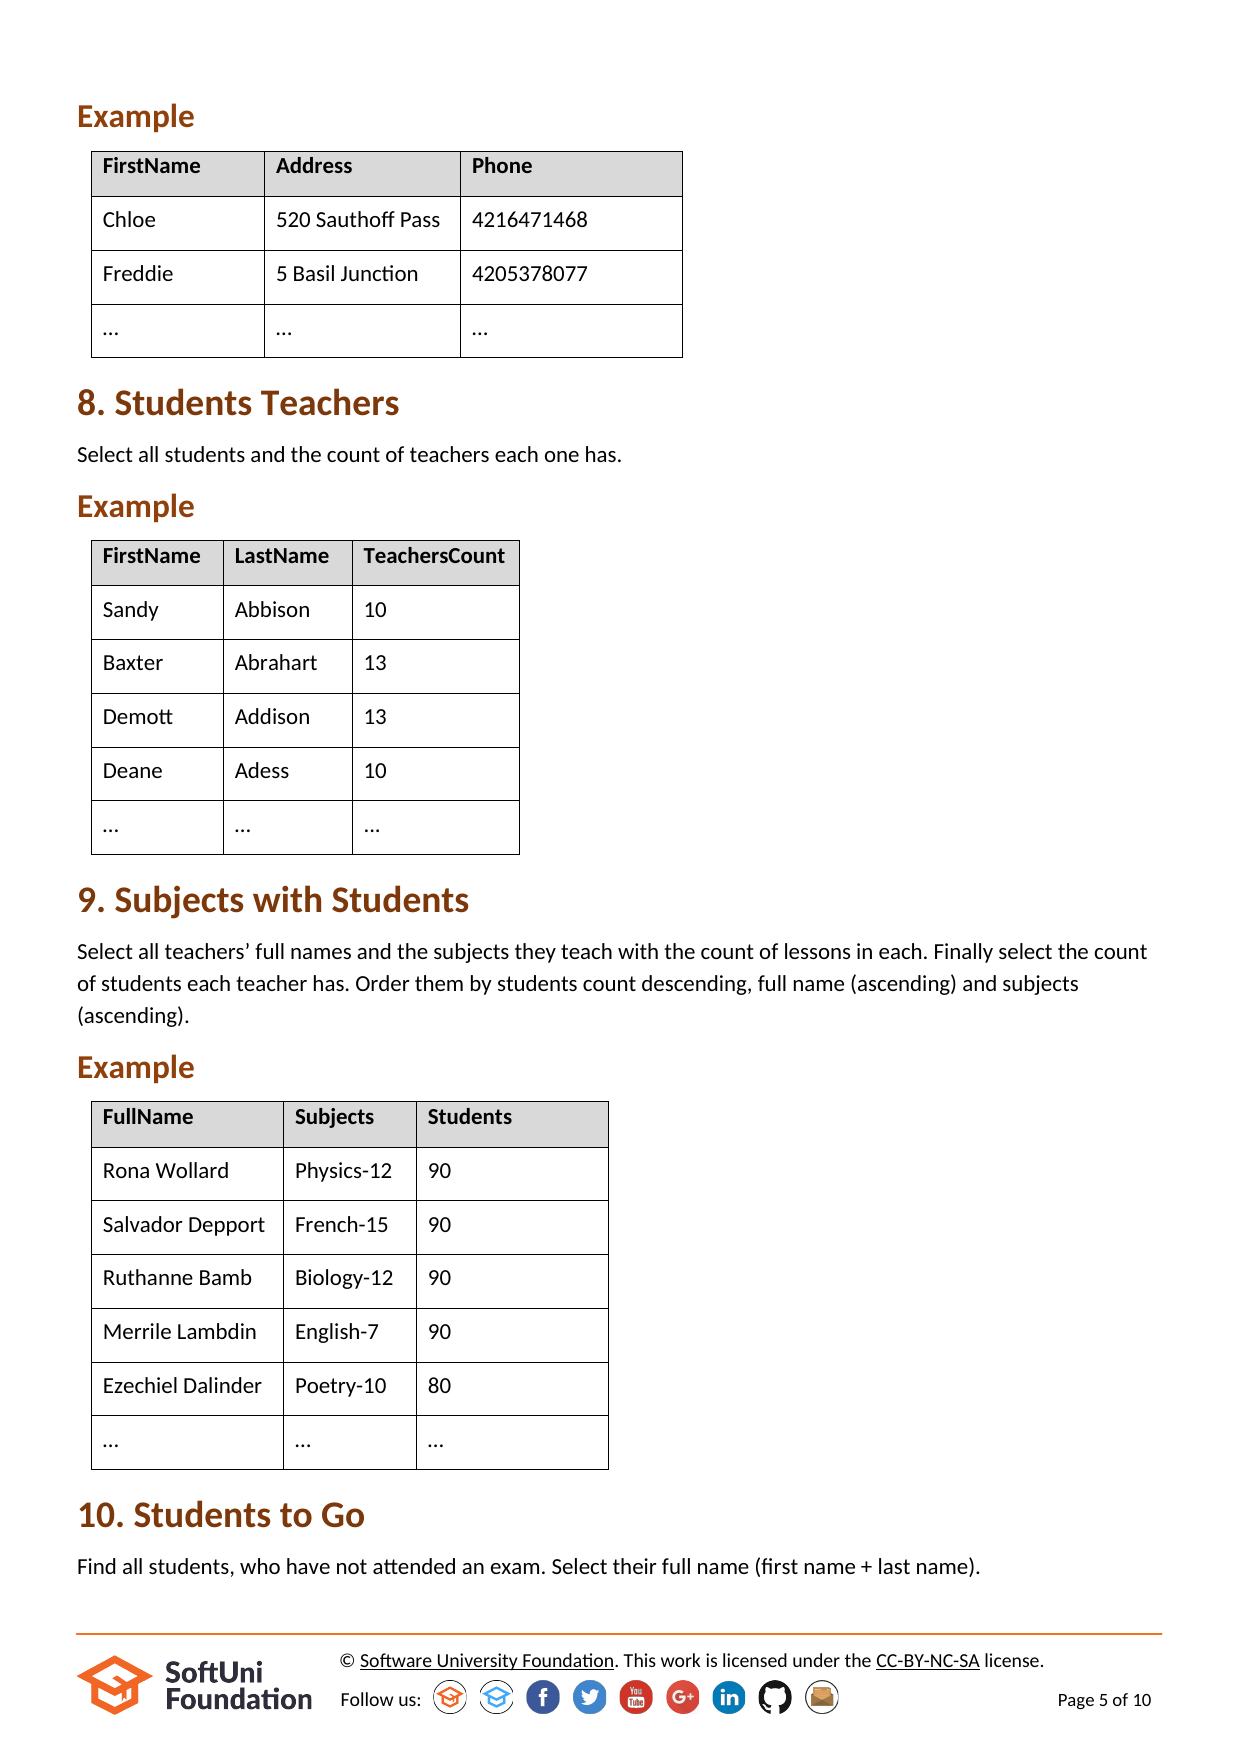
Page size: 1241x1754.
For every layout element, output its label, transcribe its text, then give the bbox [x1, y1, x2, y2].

picture [666, 1680, 700, 1714]
table_cell 10 [353, 586, 519, 639]
picture [805, 1680, 839, 1714]
picture [727, 1695, 738, 1705]
table_cell Demott [92, 694, 223, 747]
table_cell Deane [92, 748, 223, 800]
table_cell … [224, 801, 352, 854]
table_cell Sandy [92, 586, 223, 639]
table_header Students [417, 1102, 608, 1147]
table_cell Abbison [224, 586, 352, 639]
table_cell 80 [417, 1363, 608, 1415]
picture [712, 1681, 722, 1691]
subtitle Subjects with Students [77, 876, 1163, 922]
table_cell 5 Basil Junction [265, 251, 460, 303]
picture [758, 1680, 792, 1714]
table_cell 90 [417, 1309, 608, 1362]
table_cell … [284, 1416, 416, 1469]
table_cell … [265, 305, 460, 357]
subtitle Example [77, 485, 1163, 526]
table_cell Adess [224, 748, 352, 800]
table_cell … [92, 801, 223, 854]
subtitle Students Teachers [77, 379, 1163, 425]
table_cell … [92, 305, 264, 357]
picture [736, 1681, 746, 1691]
table_cell French-15 [284, 1201, 416, 1254]
table_cell Rona Wollard [92, 1148, 283, 1200]
table_header Subjects [284, 1102, 416, 1147]
picture [573, 1680, 607, 1714]
text Select all teachers’ full names and the subjects they teach with the count of lessons in each. Finally select the count of students each teacher has. Order them by students count descending, full name (ascending) and subjects (ascending). [77, 937, 1163, 1029]
picture [480, 1680, 513, 1714]
table_cell Ruthanne Bamb [92, 1255, 283, 1308]
table_cell 10 [353, 748, 519, 800]
text Find all students, who have not attended an exam. Select their full name (first name + last name). [77, 1552, 1163, 1580]
text Select all students and the count of teachers each one has. [77, 440, 1163, 468]
picture [712, 1704, 722, 1714]
table_cell 90 [417, 1255, 608, 1308]
table_cell 4205378077 [461, 251, 682, 303]
table_cell 13 [353, 694, 519, 747]
picture [736, 1704, 746, 1714]
subtitle Example [77, 1046, 1163, 1087]
table_header LastName [224, 541, 352, 585]
table_cell … [417, 1416, 608, 1469]
table_header Phone [461, 152, 682, 196]
table_cell Merrile Lambdin [92, 1309, 283, 1362]
table_cell 13 [353, 640, 519, 693]
table_cell 4216471468 [461, 197, 682, 250]
table_cell 520 Sauthoff Pass [265, 197, 460, 250]
picture [433, 1680, 467, 1714]
picture [76, 1655, 312, 1715]
subtitle Example [77, 95, 1163, 136]
table_header Address [265, 152, 460, 196]
table_cell Chloe [92, 197, 264, 250]
table_header FullName [92, 1102, 283, 1147]
table_cell Biology-12 [284, 1255, 416, 1308]
picture [526, 1680, 560, 1714]
picture [619, 1680, 653, 1714]
table_header TeachersCount [353, 541, 519, 585]
table_cell 90 [417, 1201, 608, 1254]
table_header FirstName [92, 541, 223, 585]
subtitle Students to Go [77, 1491, 1163, 1537]
table_cell … [92, 1416, 283, 1469]
table_cell Freddie [92, 251, 264, 303]
table_cell Addison [224, 694, 352, 747]
table_cell English-7 [284, 1309, 416, 1362]
table_header FirstName [92, 152, 264, 196]
table_cell Baxter [92, 640, 223, 693]
table_cell Poetry-10 [284, 1363, 416, 1415]
table_cell Ezechiel Dalinder [92, 1363, 283, 1415]
table_cell Abrahart [224, 640, 352, 693]
table_cell Physics-12 [284, 1148, 416, 1200]
table_cell 90 [417, 1148, 608, 1200]
table_cell … [461, 305, 682, 357]
table_cell Salvador Depport [92, 1201, 283, 1254]
table_cell ... [353, 801, 519, 854]
